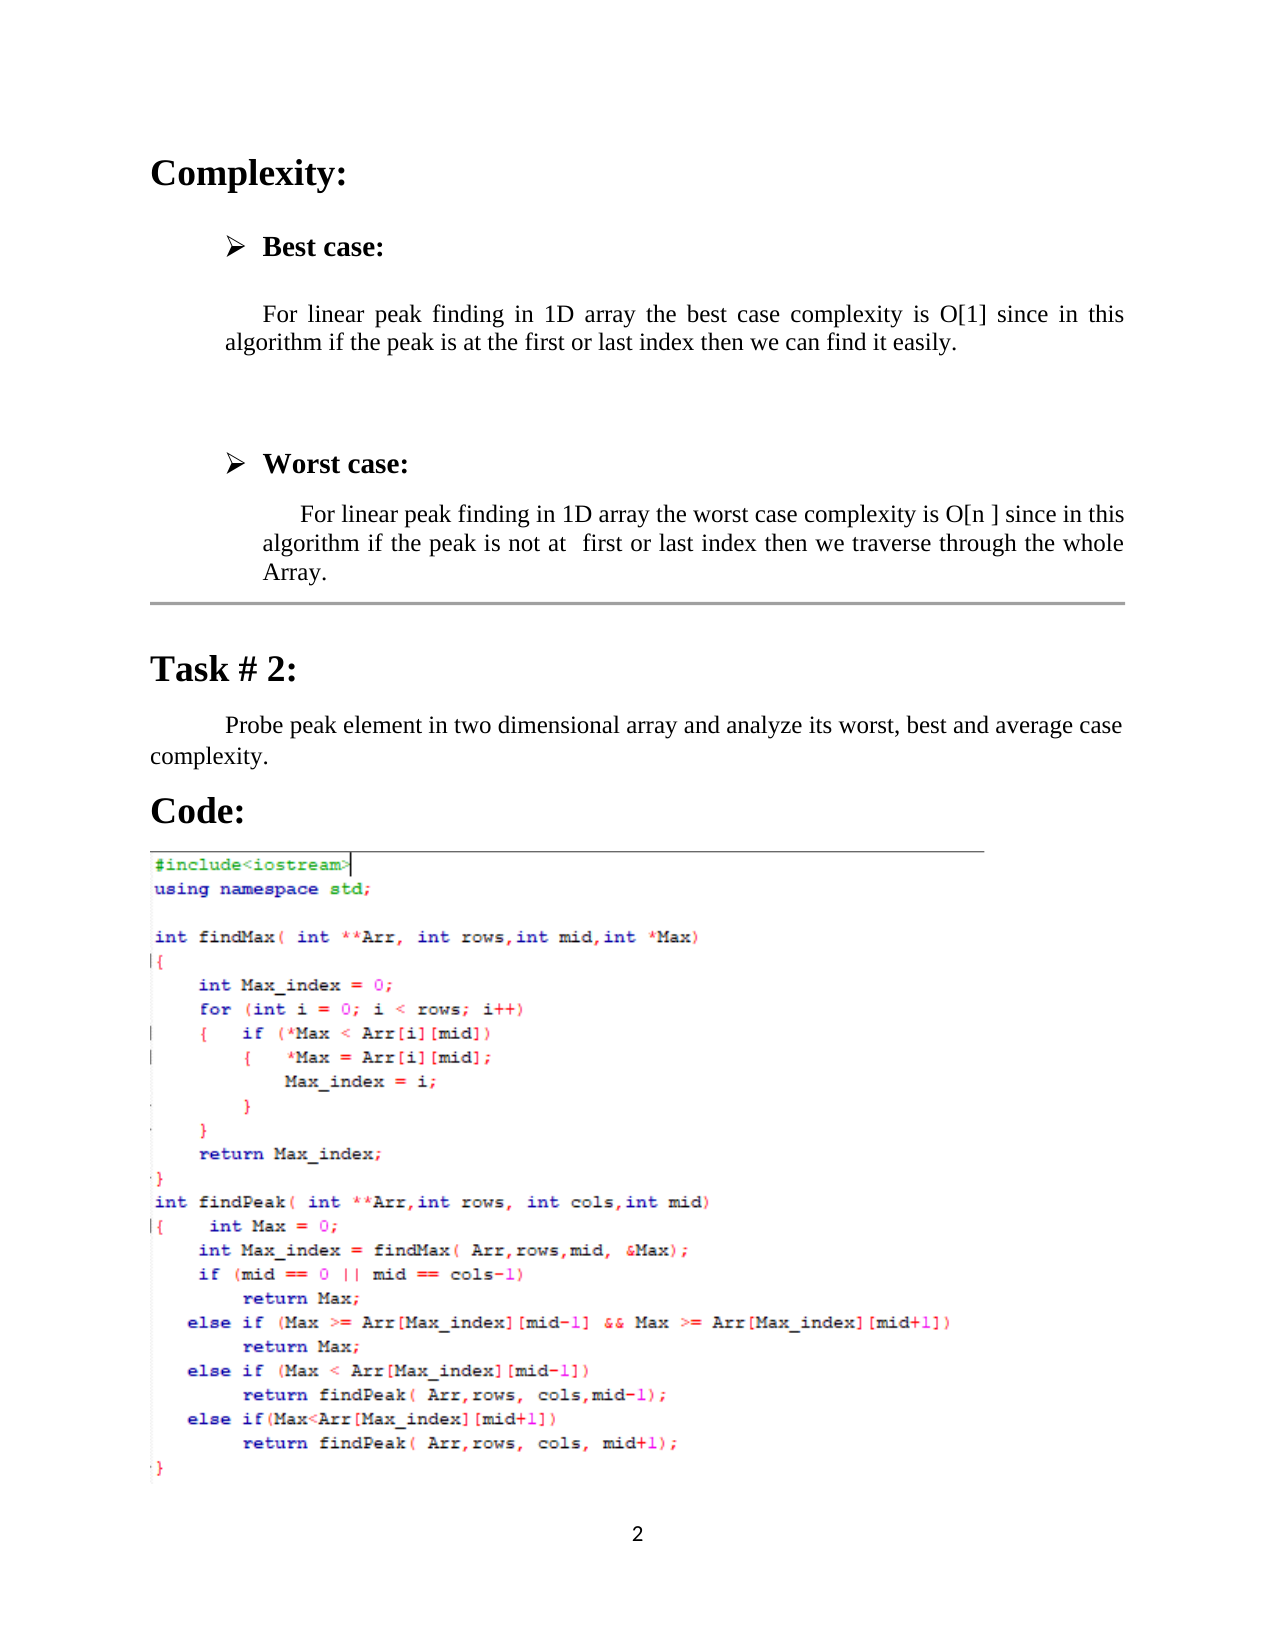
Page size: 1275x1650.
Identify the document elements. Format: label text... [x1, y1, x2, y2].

text Code: [150, 789, 1125, 832]
text Task # 2: [150, 647, 1125, 690]
list Best case: [225, 213, 1125, 273]
picture [150, 851, 985, 1484]
text For linear peak finding in 1D array the best case complexity is O[1] since in this algorithm if the peak is at the first or last index then we can find it easily. [225, 299, 1125, 356]
text Probe peak element in two dimensional array and analyze its worst, best and average case complexity. [150, 710, 1125, 770]
text For linear peak finding in 1D array the worst case complexity is O[n ] since in this algorithm if the peak is not at first or last index then we traverse through the whole Array. [262, 499, 1125, 585]
list Worst case: [225, 430, 1125, 490]
text Complexity: [150, 150, 1125, 193]
